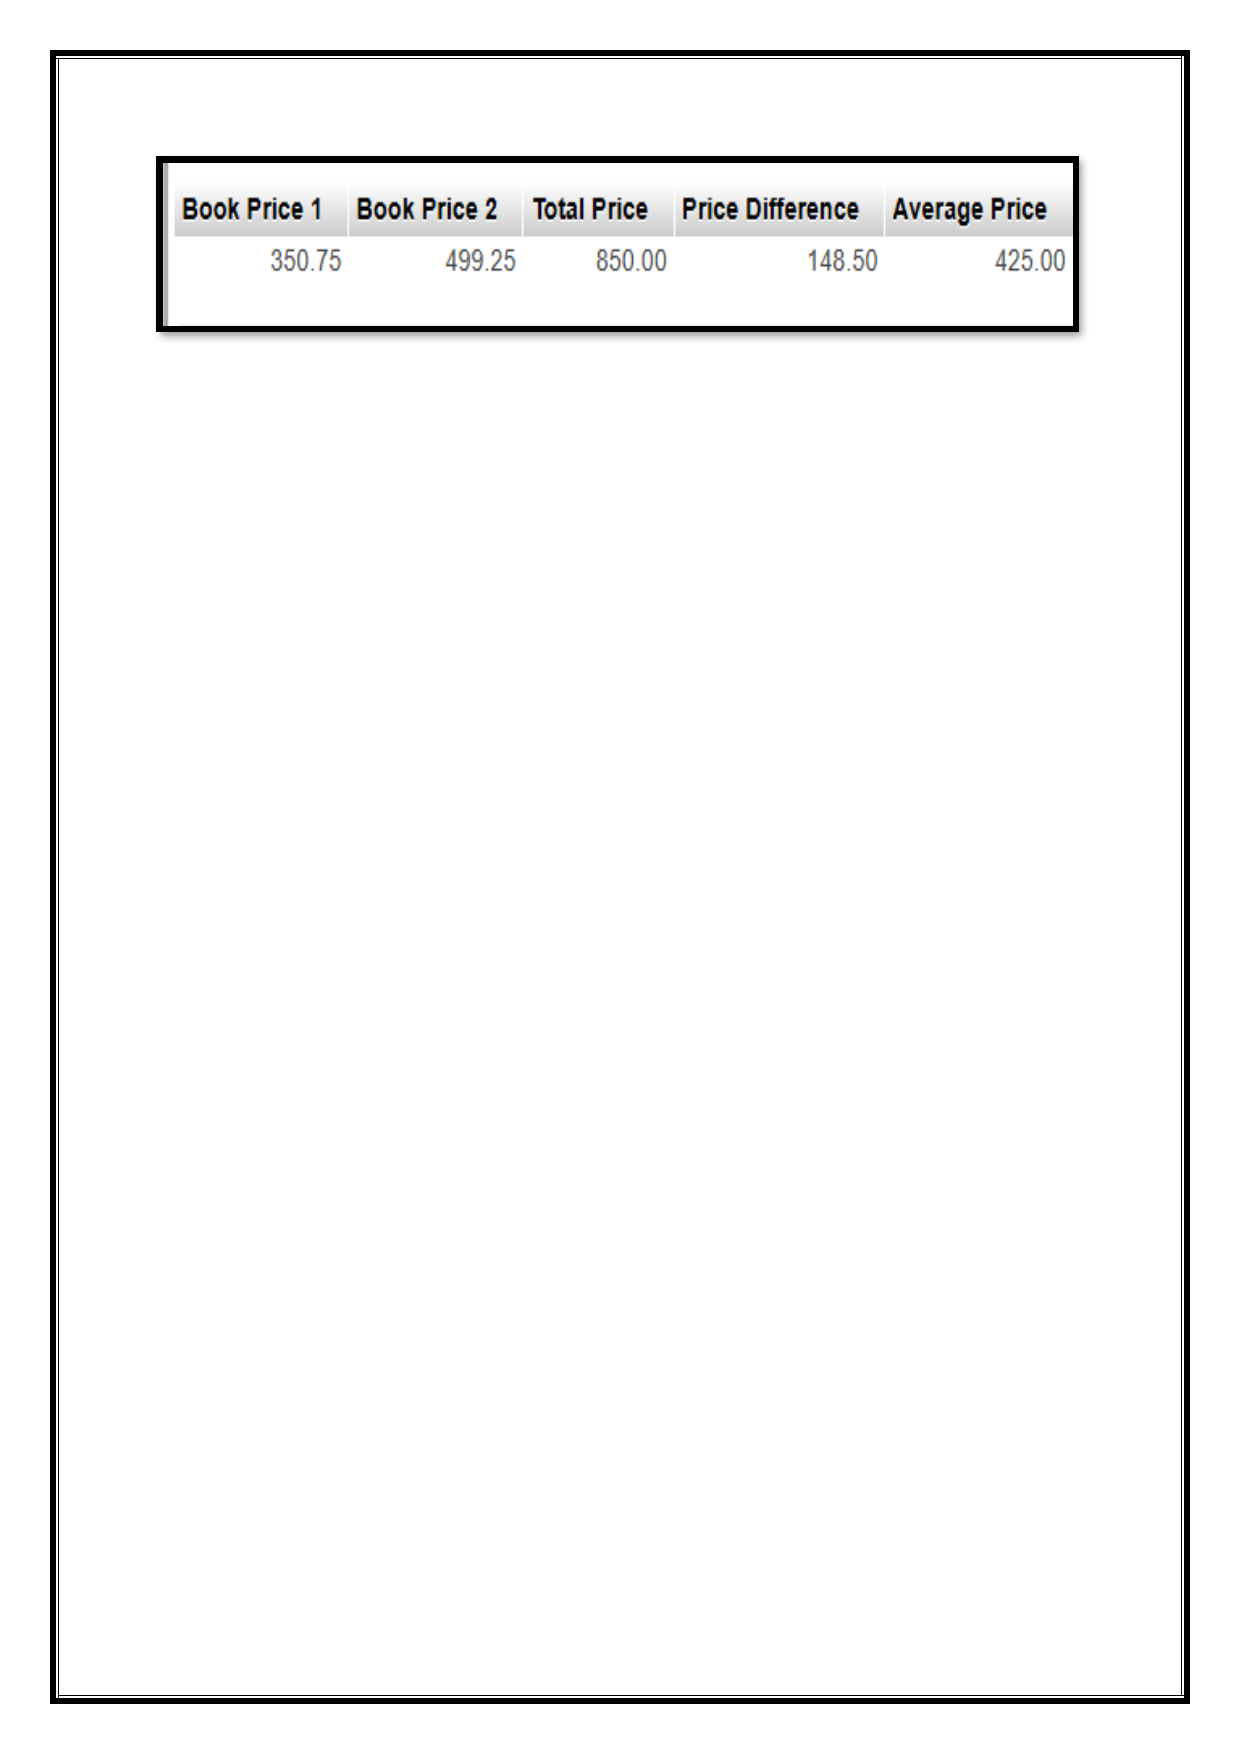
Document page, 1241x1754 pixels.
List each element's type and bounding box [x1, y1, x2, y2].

picture [163, 163, 1073, 326]
